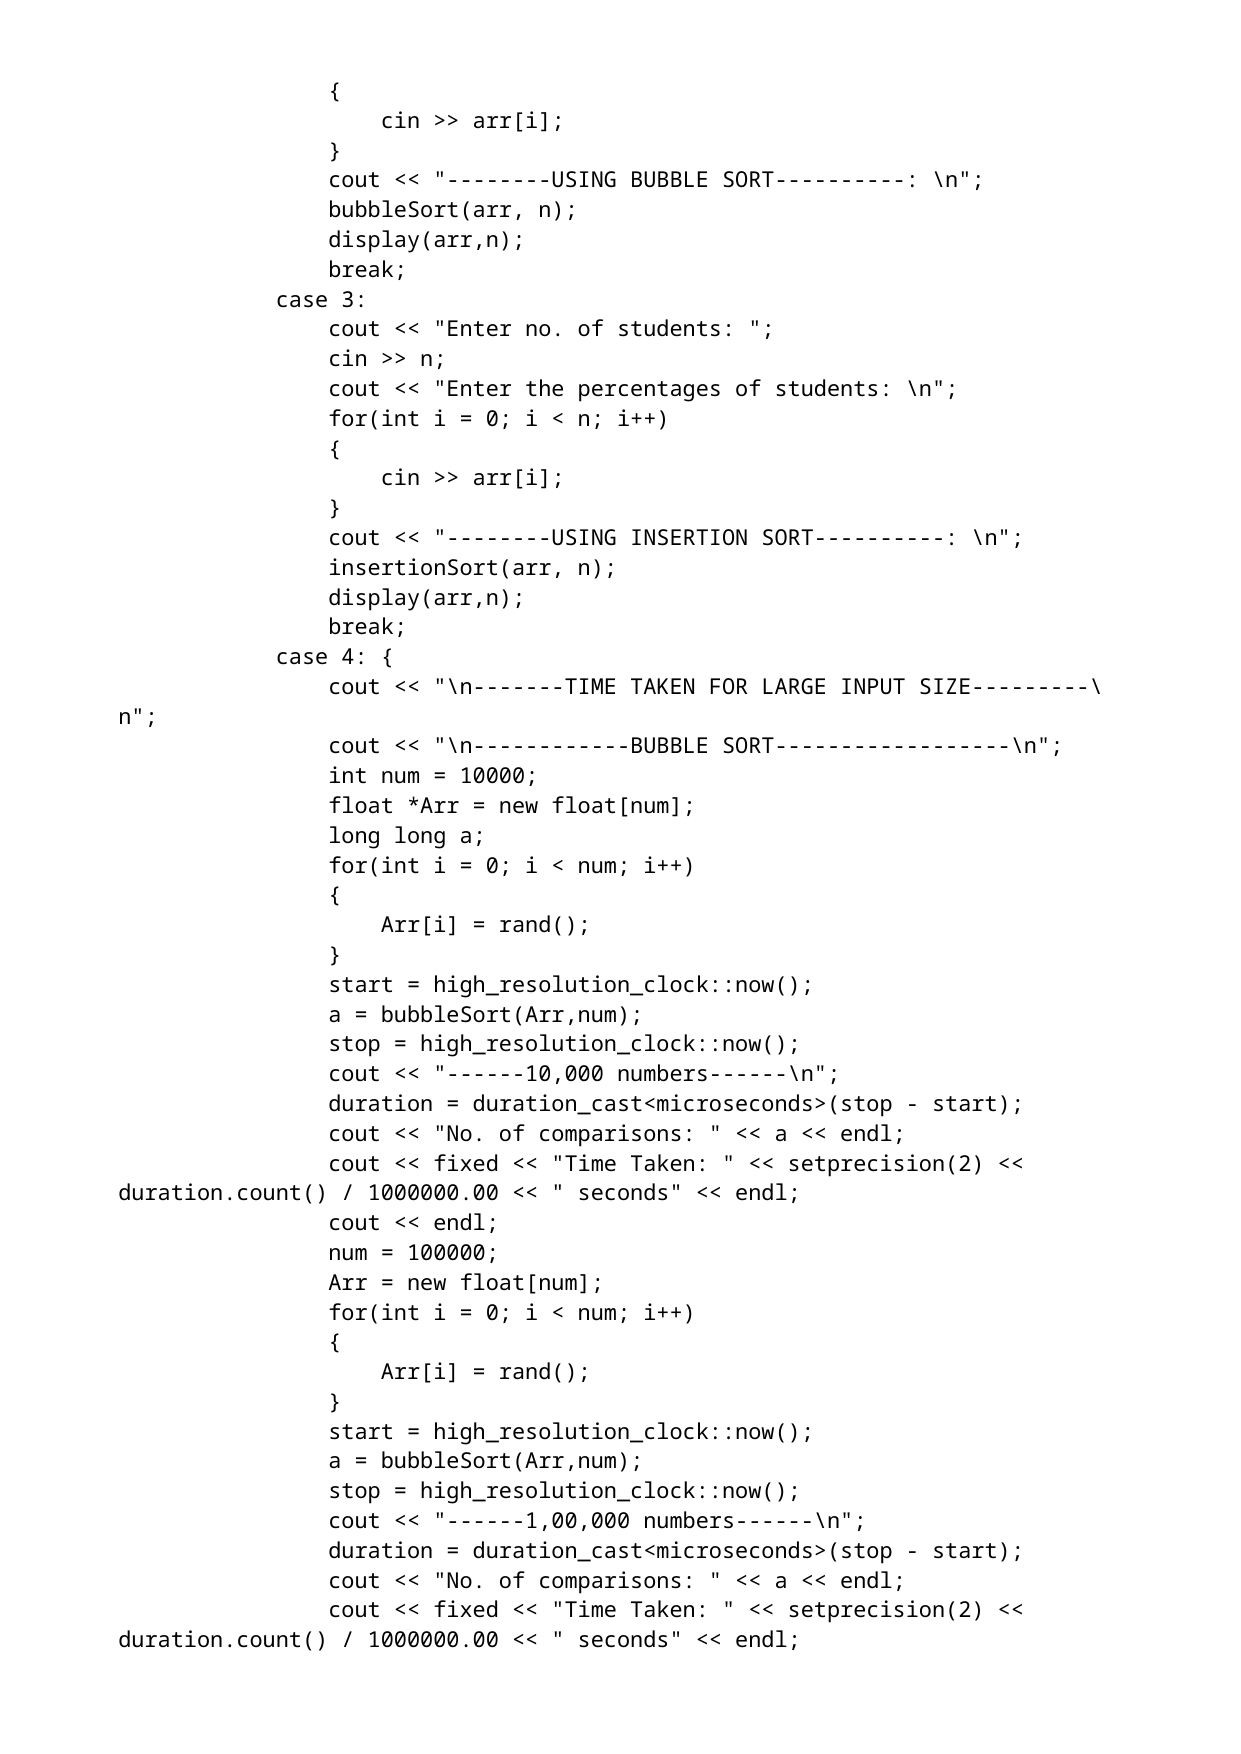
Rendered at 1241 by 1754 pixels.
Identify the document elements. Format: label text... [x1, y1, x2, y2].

text } [118, 134, 1122, 164]
text { [118, 879, 1122, 909]
text bubbleSort(arr, n); [118, 194, 1122, 224]
text start = high_resolution_clock::now(); [118, 1416, 1122, 1445]
text stop = high_resolution_clock::now(); [118, 1475, 1122, 1505]
text for(int i = 0; i < num; i++) [118, 849, 1122, 879]
text a = bubbleSort(Arr,num); [118, 1445, 1122, 1475]
text } [118, 1386, 1122, 1416]
text break; [118, 611, 1122, 641]
text cout << endl; [118, 1207, 1122, 1237]
text num = 100000; [118, 1237, 1122, 1267]
text cout << "\n------------BUBBLE SORT------------------\n"; [118, 730, 1122, 760]
text cout << "------1,00,000 numbers------\n"; [118, 1505, 1122, 1535]
text stop = high_resolution_clock::now(); [118, 1028, 1122, 1058]
text break; [118, 254, 1122, 283]
text start = high_resolution_clock::now(); [118, 969, 1122, 998]
text } [118, 939, 1122, 969]
text cin >> arr[i]; [118, 462, 1122, 492]
text display(arr,n); [118, 581, 1122, 611]
text cout << fixed << "Time Taken: " << setprecision(2) << duration.count() / 1000000.00 << " seconds" << endl; [118, 1147, 1122, 1207]
text case 4: { [118, 641, 1122, 671]
text cout << "No. of comparisons: " << a << endl; [118, 1118, 1122, 1147]
text cout << "------10,000 numbers------\n"; [118, 1058, 1122, 1088]
text cout << "No. of comparisons: " << a << endl; [118, 1564, 1122, 1594]
text case 3: [118, 283, 1122, 313]
text Arr = new float[num]; [118, 1267, 1122, 1296]
text display(arr,n); [118, 224, 1122, 254]
text cin >> n; [118, 343, 1122, 373]
text duration = duration_cast<microseconds>(stop - start); [118, 1535, 1122, 1564]
text } [118, 492, 1122, 522]
text float *Arr = new float[num]; [118, 790, 1122, 820]
text cin >> arr[i]; [118, 105, 1122, 134]
text a = bubbleSort(Arr,num); [118, 998, 1122, 1028]
text for(int i = 0; i < n; i++) [118, 403, 1122, 432]
text Arr[i] = rand(); [118, 1356, 1122, 1386]
text cout << "--------USING INSERTION SORT----------: \n"; [118, 522, 1122, 552]
text cout << fixed << "Time Taken: " << setprecision(2) << duration.count() / 1000000.00 << " seconds" << endl; [118, 1594, 1122, 1654]
text { [118, 1326, 1122, 1356]
text { [118, 75, 1122, 105]
text long long a; [118, 820, 1122, 849]
text duration = duration_cast<microseconds>(stop - start); [118, 1088, 1122, 1118]
text cout << "Enter no. of students: "; [118, 313, 1122, 343]
text int num = 10000; [118, 760, 1122, 790]
text insertionSort(arr, n); [118, 552, 1122, 581]
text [118, 373, 1122, 403]
text { [118, 432, 1122, 462]
text Arr[i] = rand(); [118, 909, 1122, 939]
text cout << "--------USING BUBBLE SORT----------: \n"; [118, 164, 1122, 194]
text cout << "\n-------TIME TAKEN FOR LARGE INPUT SIZE---------\n"; [118, 671, 1122, 730]
text for(int i = 0; i < num; i++) [118, 1296, 1122, 1326]
